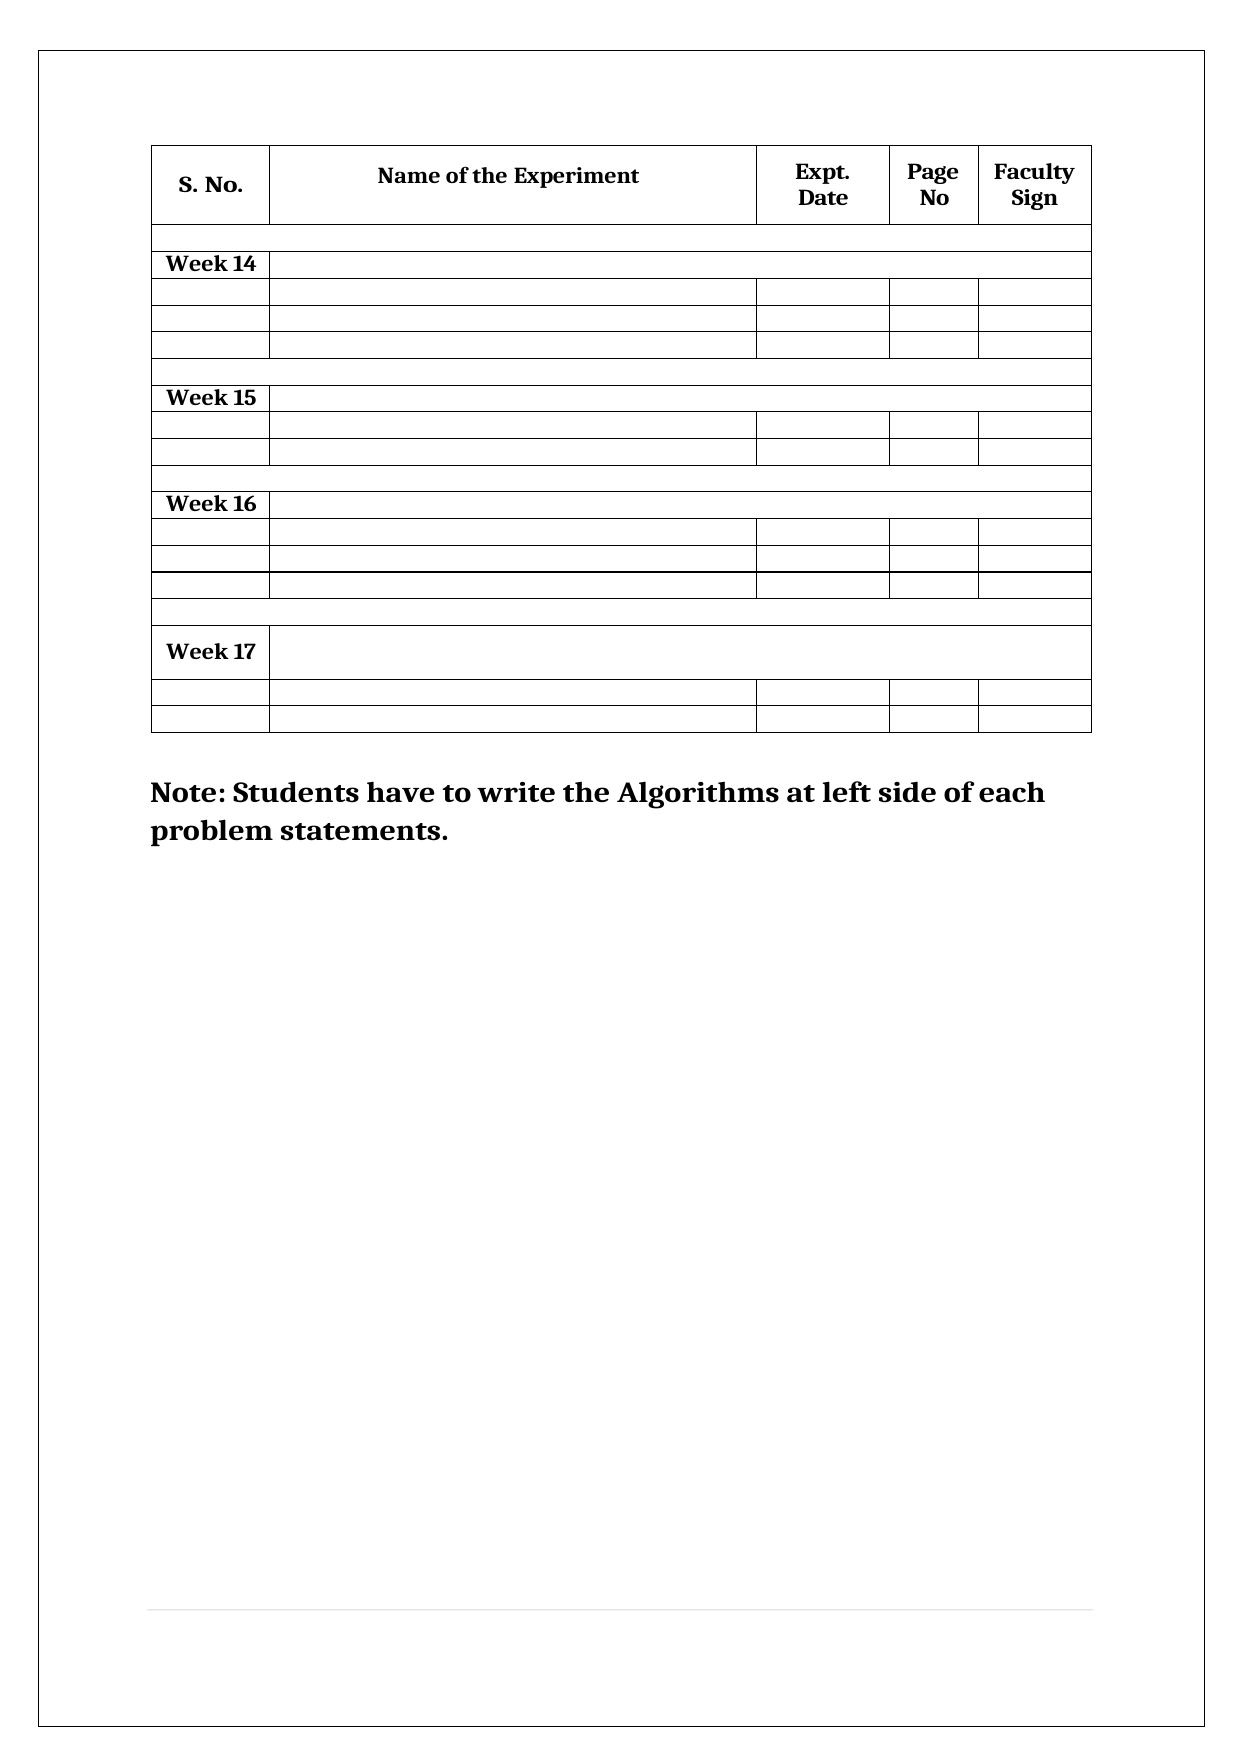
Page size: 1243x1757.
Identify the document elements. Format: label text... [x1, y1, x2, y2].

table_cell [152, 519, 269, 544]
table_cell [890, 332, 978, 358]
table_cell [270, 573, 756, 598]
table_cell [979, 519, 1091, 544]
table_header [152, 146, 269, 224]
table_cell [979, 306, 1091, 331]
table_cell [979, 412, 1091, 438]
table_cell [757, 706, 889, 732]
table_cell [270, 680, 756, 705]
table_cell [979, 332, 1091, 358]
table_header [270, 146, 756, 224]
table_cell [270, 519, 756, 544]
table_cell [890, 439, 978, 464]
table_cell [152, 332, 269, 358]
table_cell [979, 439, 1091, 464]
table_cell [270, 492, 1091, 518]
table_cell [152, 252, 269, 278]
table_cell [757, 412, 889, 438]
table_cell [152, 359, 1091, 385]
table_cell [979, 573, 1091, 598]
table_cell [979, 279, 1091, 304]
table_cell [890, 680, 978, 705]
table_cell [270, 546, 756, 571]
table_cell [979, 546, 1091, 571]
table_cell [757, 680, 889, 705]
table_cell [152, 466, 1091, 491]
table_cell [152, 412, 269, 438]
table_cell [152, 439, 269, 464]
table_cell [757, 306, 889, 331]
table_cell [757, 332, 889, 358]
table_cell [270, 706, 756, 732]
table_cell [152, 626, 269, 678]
subtitle Note: Students have to write the Algorithms at left side of each problem statements. [150, 776, 1113, 848]
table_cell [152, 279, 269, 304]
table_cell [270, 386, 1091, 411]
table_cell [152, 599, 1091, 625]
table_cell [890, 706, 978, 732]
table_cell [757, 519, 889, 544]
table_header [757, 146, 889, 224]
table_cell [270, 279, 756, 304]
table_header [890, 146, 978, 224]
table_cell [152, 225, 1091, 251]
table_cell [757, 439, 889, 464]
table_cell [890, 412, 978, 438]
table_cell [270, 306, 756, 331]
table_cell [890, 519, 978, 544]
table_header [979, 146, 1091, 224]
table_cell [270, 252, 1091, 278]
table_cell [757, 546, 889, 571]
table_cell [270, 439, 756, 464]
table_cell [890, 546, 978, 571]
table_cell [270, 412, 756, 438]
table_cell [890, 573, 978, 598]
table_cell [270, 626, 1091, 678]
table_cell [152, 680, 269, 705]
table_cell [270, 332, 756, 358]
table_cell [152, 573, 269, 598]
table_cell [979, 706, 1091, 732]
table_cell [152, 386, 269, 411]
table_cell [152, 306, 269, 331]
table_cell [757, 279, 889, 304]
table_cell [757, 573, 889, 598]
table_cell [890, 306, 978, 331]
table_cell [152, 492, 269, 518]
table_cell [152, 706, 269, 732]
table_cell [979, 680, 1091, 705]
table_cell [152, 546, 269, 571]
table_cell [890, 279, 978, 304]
